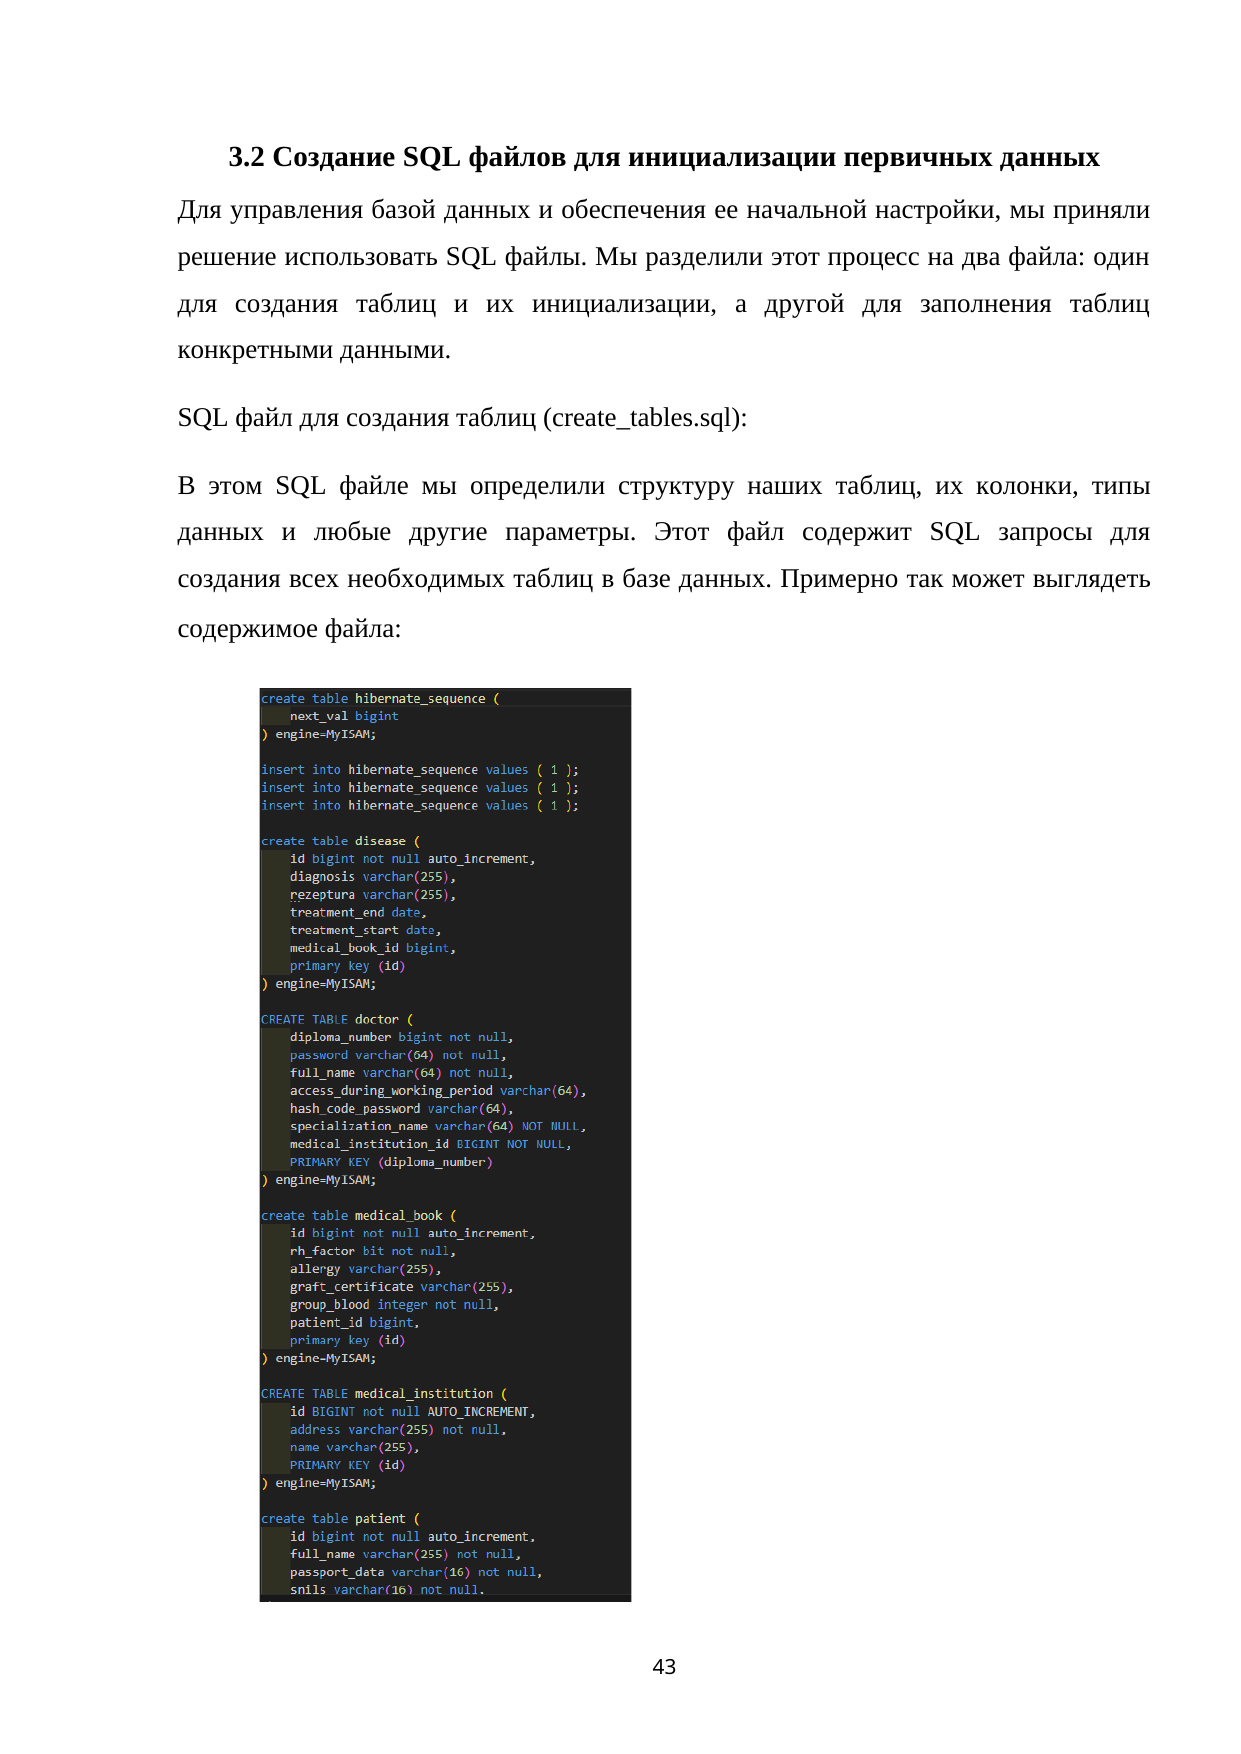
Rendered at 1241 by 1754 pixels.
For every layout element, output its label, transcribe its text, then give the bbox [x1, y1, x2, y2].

text Для управления базой данных и обеспечения ее начальной настройки, мы приняли решение использовать SQL файлы. Мы разделили этот процесс на два файла: один для создания таблиц и их инициализации, а другой для заполнения таблиц конкретными данными. [177, 193, 1152, 365]
text 3.2 Создание SQL файлов для инициализации первичных данных [177, 139, 1152, 172]
picture [259, 688, 632, 1602]
text SQL файл для создания таблиц (create_tables.sql): [177, 401, 1152, 432]
text В этом SQL файле мы определили структуру наших таблиц, их колонки, типы данных и любые другие параметры. Этот файл содержит SQL запросы для создания всех необходимых таблиц в базе данных. Примерно так может выглядеть содержимое файла: [177, 469, 1152, 644]
